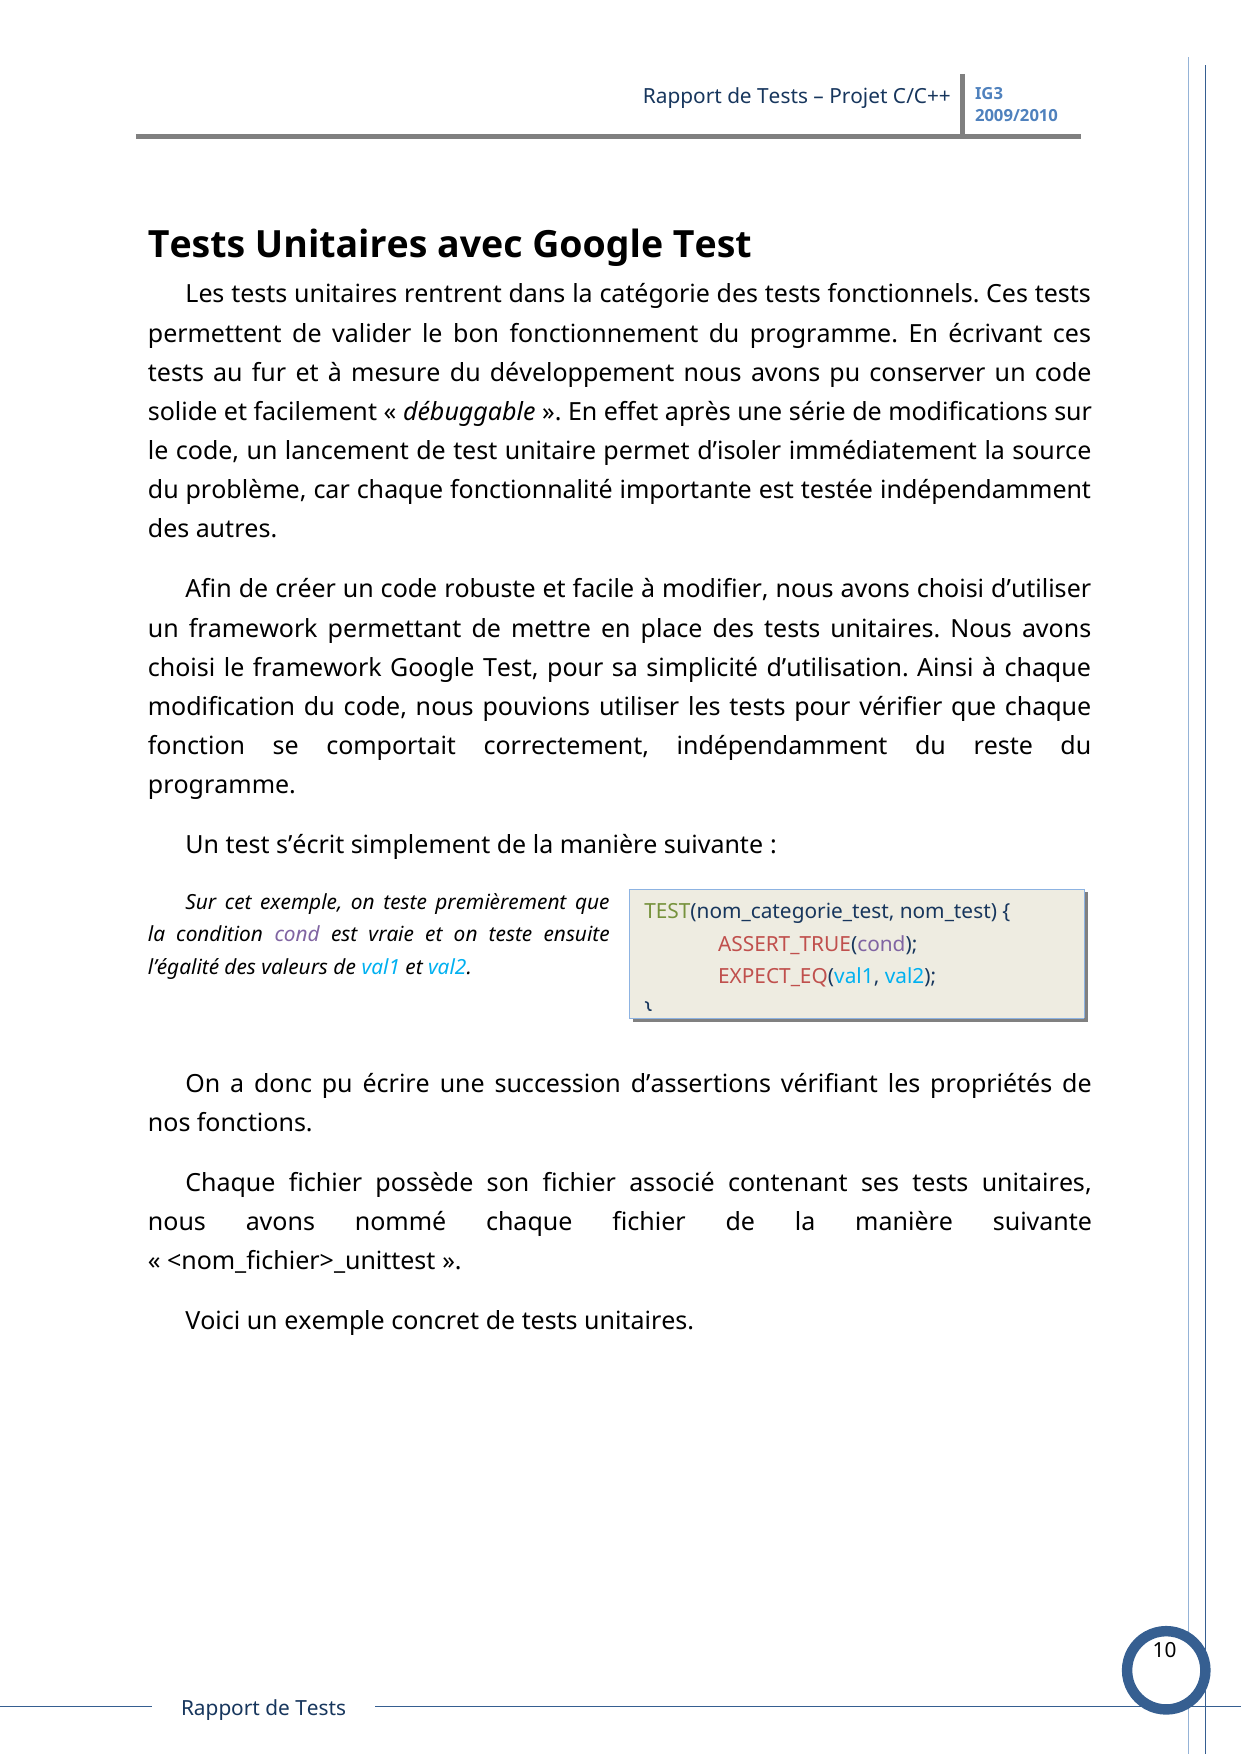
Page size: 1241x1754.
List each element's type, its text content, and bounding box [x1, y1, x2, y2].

text Les tests unitaires rentrent dans la catégorie des tests fonctionnels. Ces tests permettent de valider le bon fonctionnement du programme. En écrivant ces tests au fur et à mesure du développement nous avons pu conserver un code solide et facilement « débuggable ». En effet après une série de modifications sur le code, un lancement de test unitaire permet d’isoler immédiatement la source du problème, car chaque fonctionnalité importante est testée indépendamment des autres. [148, 276, 1092, 545]
text Voici un exemple concret de tests unitaires. [148, 1303, 1092, 1337]
text Un test s’écrit simplement de la manière suivante : [148, 827, 1092, 861]
text On a donc pu écrire une succession d’assertions vérifiant les propriétés de nos fonctions. [148, 1066, 1092, 1139]
text Chaque fichier possède son fichier associé contenant ses tests unitaires, nous avons nommé chaque fichier de la manière suivante « <nom_fichier>_unittest ». [148, 1165, 1092, 1277]
subtitle Tests Unitaires avec Google Test [148, 217, 1092, 268]
text Sur cet exemple, on teste premièrement que la condition cond est vraie et on teste ensuite l’égalité des valeurs de val1 et val2. [148, 887, 1092, 981]
text Afin de créer un code robuste et facile à modifier, nous avons choisi d’utiliser un framework permettant de mettre en place des tests unitaires. Nous avons choisi le framework Google Test, pour sa simplicité d’utilisation. Ainsi à chaque modification du code, nous pouvions utiliser les tests pour vérifier que chaque fonction se comportait correctement, indépendamment du reste du programme. [148, 571, 1092, 801]
